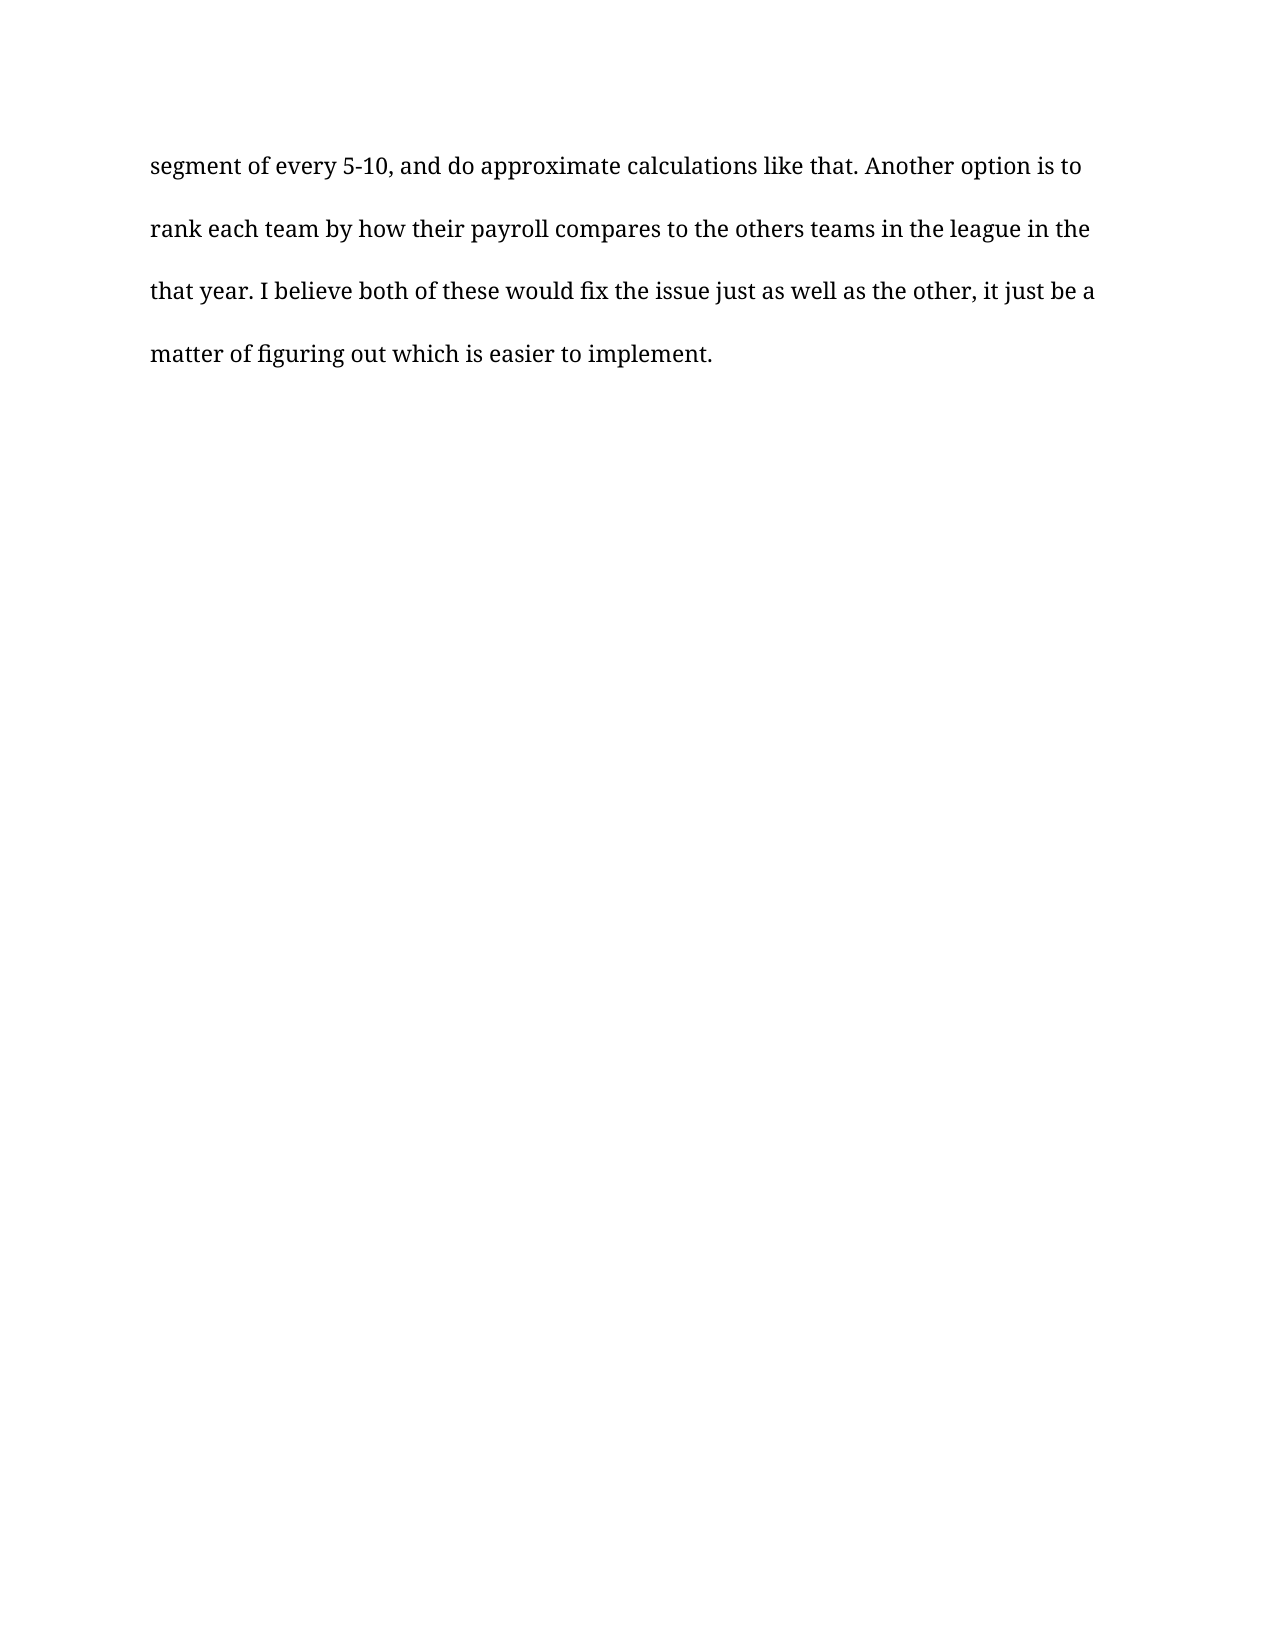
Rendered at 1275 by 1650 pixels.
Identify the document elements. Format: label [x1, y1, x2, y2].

text [150, 150, 1125, 369]
